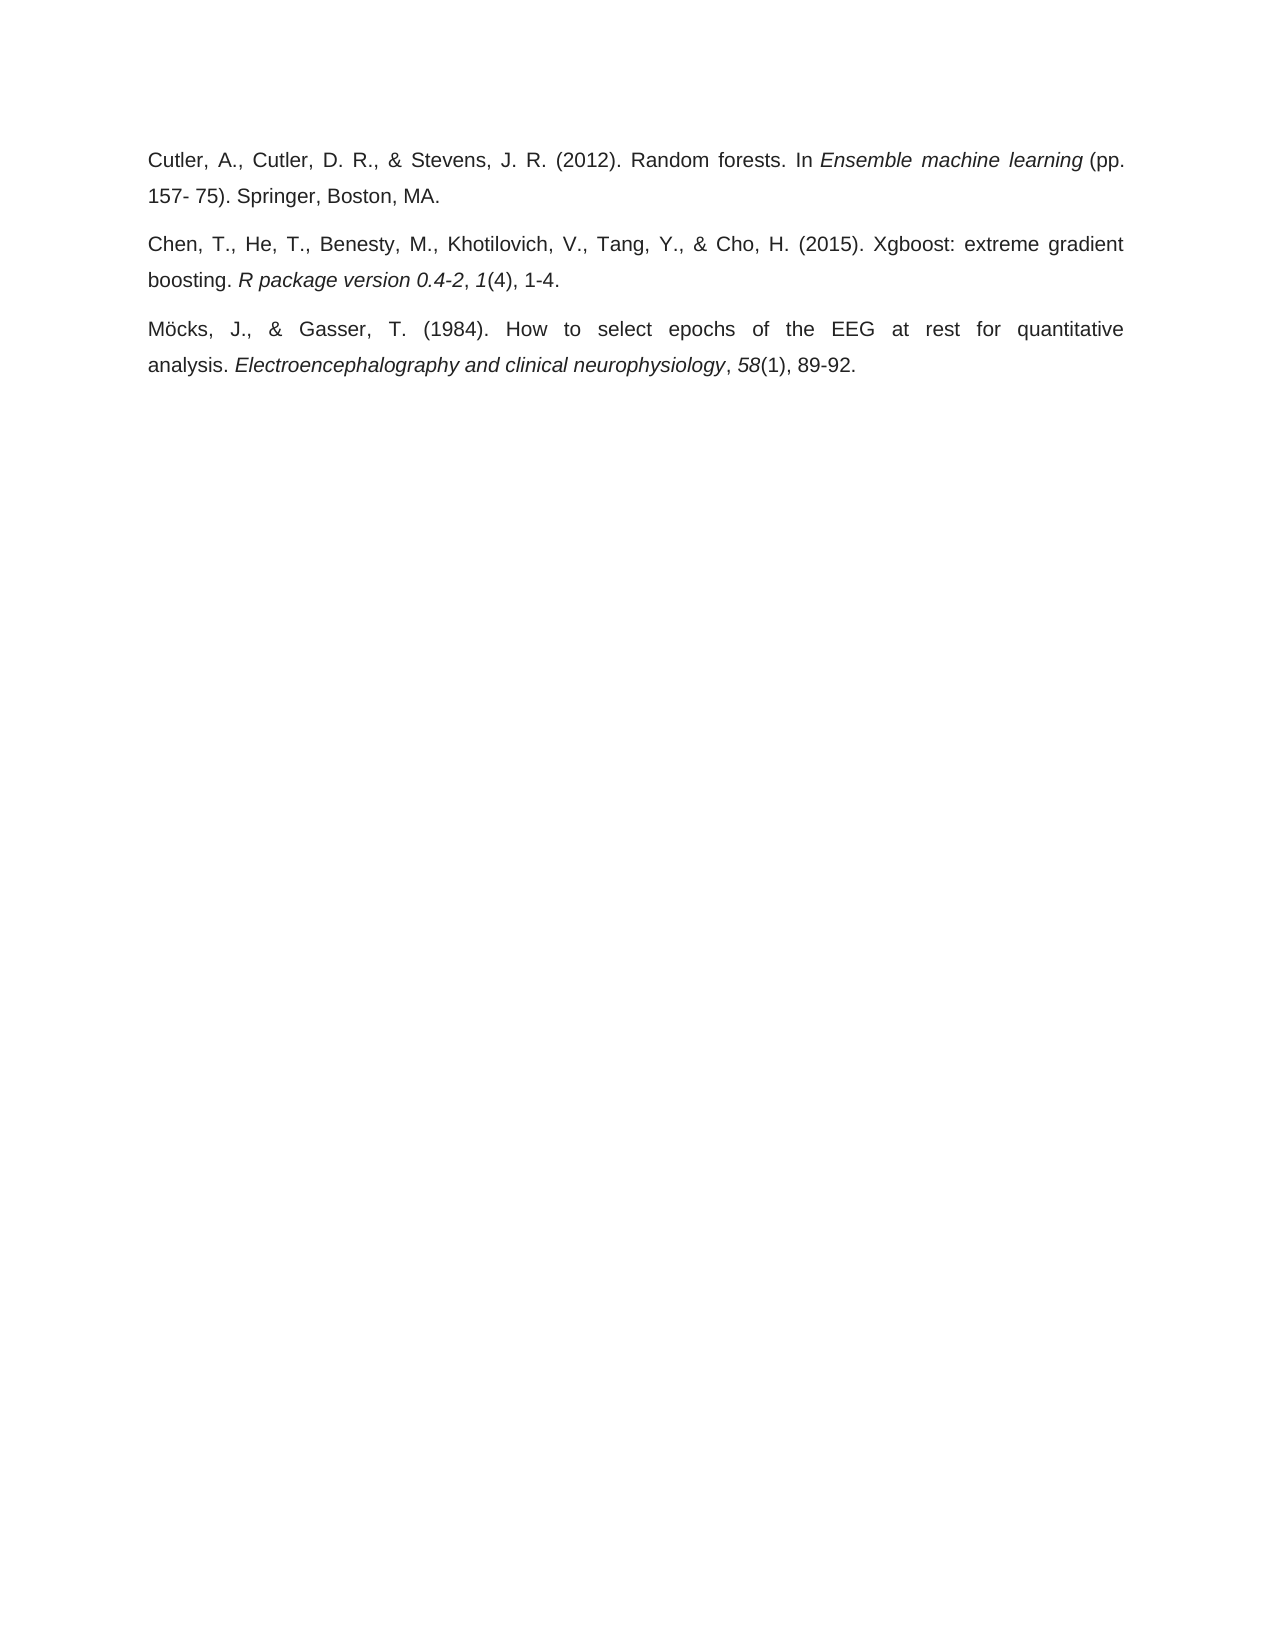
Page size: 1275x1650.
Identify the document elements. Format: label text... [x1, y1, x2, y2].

text Möcks, J., & Gasser, T. (1984). How to select epochs of the EEG at rest for quantitative analysis. Electroencephalography and clinical neurophysiology, 58(1), 89-92. [148, 340, 1125, 376]
text Chen, T., He, T., Benesty, M., Khotilovich, V., Tang, Y., & Cho, H. (2015). Xgboost: extreme gradient boosting. R package version 0.4-2, 1(4), 1-4. [148, 256, 1125, 292]
text Cutler, A., Cutler, D. R., & Stevens, J. R. (2012). Random forests. In Ensemble machine learning (pp. 157- 75). Springer, Boston, MA. [148, 172, 1125, 208]
